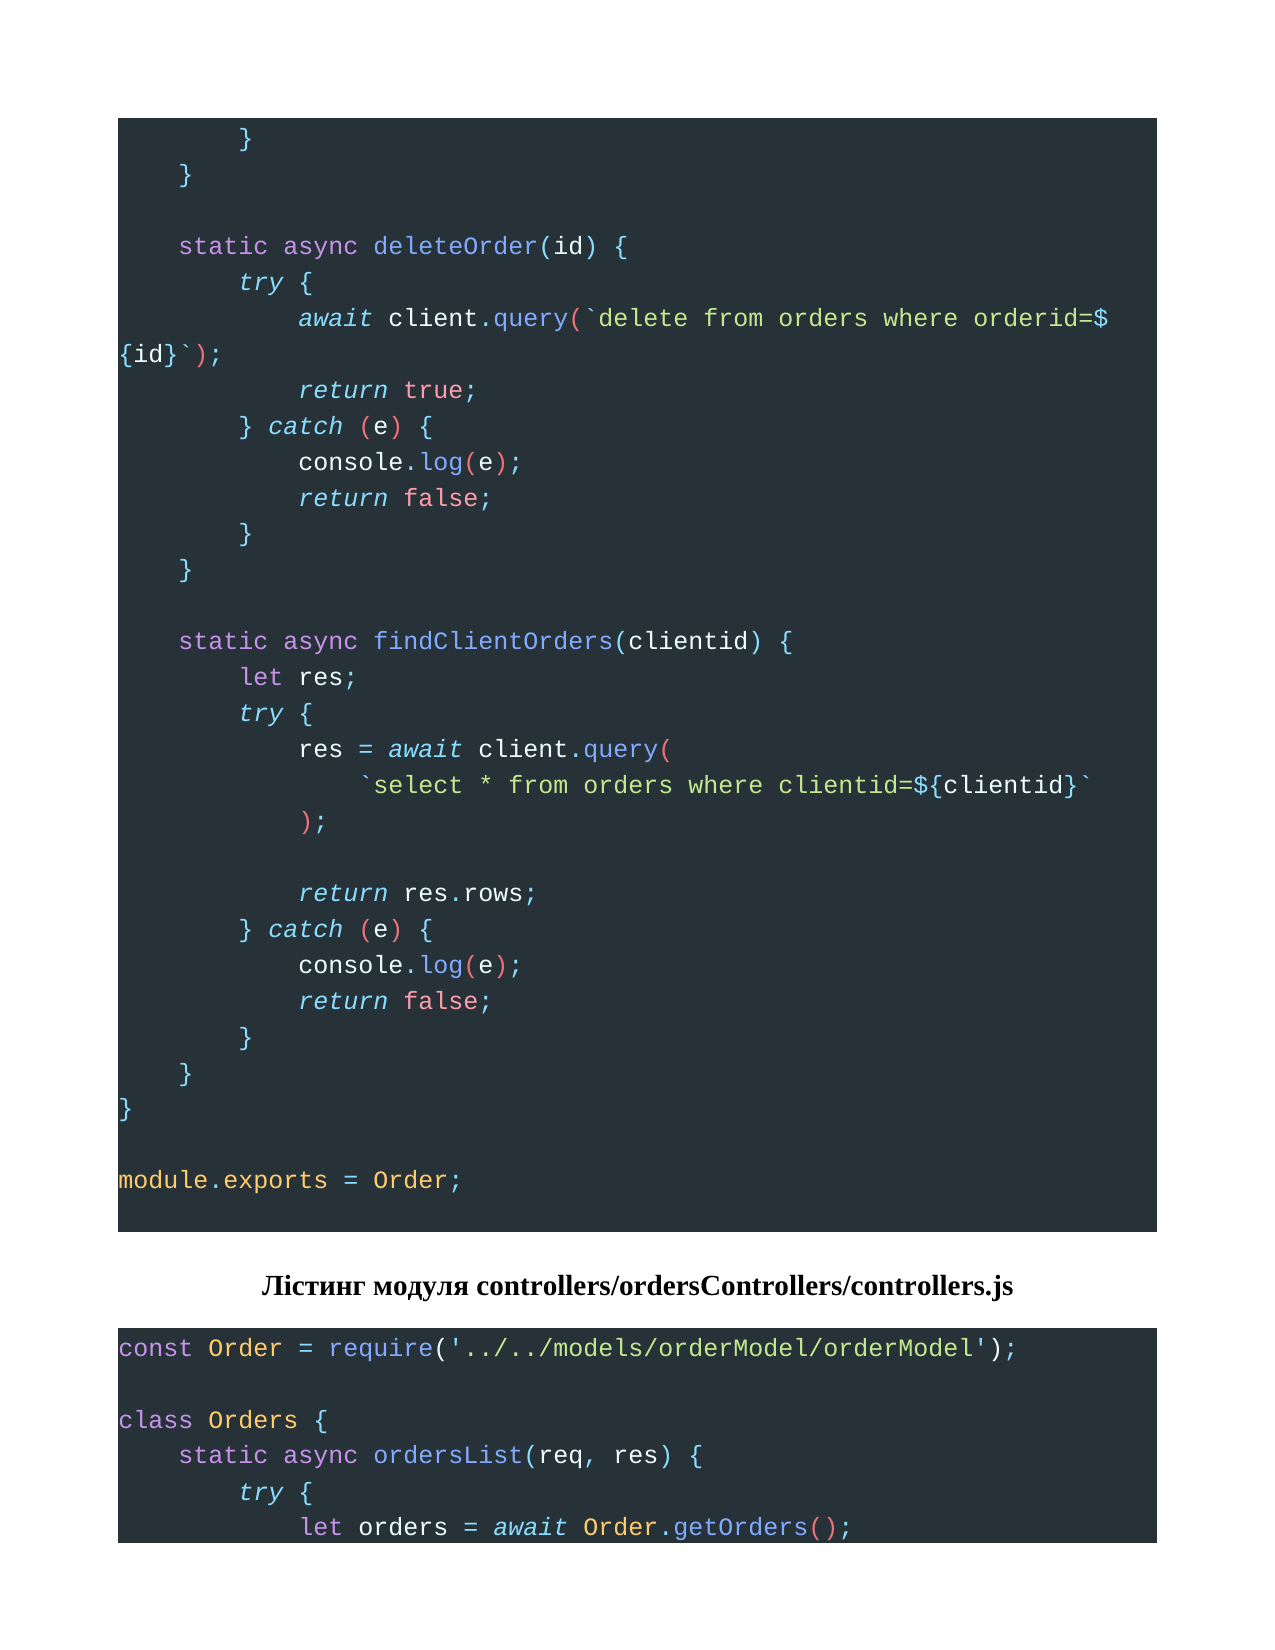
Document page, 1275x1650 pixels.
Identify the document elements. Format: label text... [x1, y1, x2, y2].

text } [118, 549, 1157, 585]
text } [118, 118, 1157, 154]
text ); [118, 801, 1157, 837]
text try { [118, 262, 1157, 298]
text res = await client.query( [118, 729, 1157, 765]
text try { [118, 1471, 1157, 1507]
text static async findClientOrders(clientid) { [118, 621, 1157, 657]
text } catch (e) { [118, 406, 1157, 442]
text } [118, 154, 1157, 190]
text } catch (e) { [118, 909, 1157, 945]
subtitle Лістинг модуля controllers/ordersControllers/controllers.js [118, 1268, 1157, 1302]
text module.exports = Order; [118, 1160, 1157, 1196]
text } [118, 1088, 1157, 1124]
text const Order = require('../../models/orderModel/orderModel'); [118, 1328, 1157, 1364]
text return false; [118, 477, 1157, 513]
text static async ordersList(req, res) { [118, 1436, 1157, 1471]
text console.log(e); [118, 442, 1157, 477]
text try { [118, 693, 1157, 729]
text static async deleteOrder(id) { [118, 226, 1157, 262]
text } [118, 1052, 1157, 1088]
text return false; [118, 981, 1157, 1017]
text } [118, 513, 1157, 549]
text await client.query(`delete from orders where orderid=${id}`); [118, 298, 1157, 370]
text return res.rows; [118, 873, 1157, 909]
text `select * from orders where clientid=${clientid}` [118, 765, 1157, 801]
text return true; [118, 370, 1157, 406]
text console.log(e); [118, 945, 1157, 981]
text class Orders { [118, 1399, 1157, 1436]
text let res; [118, 657, 1157, 693]
text let orders = await Order.getOrders(); [118, 1507, 1157, 1543]
text } [118, 1017, 1157, 1052]
